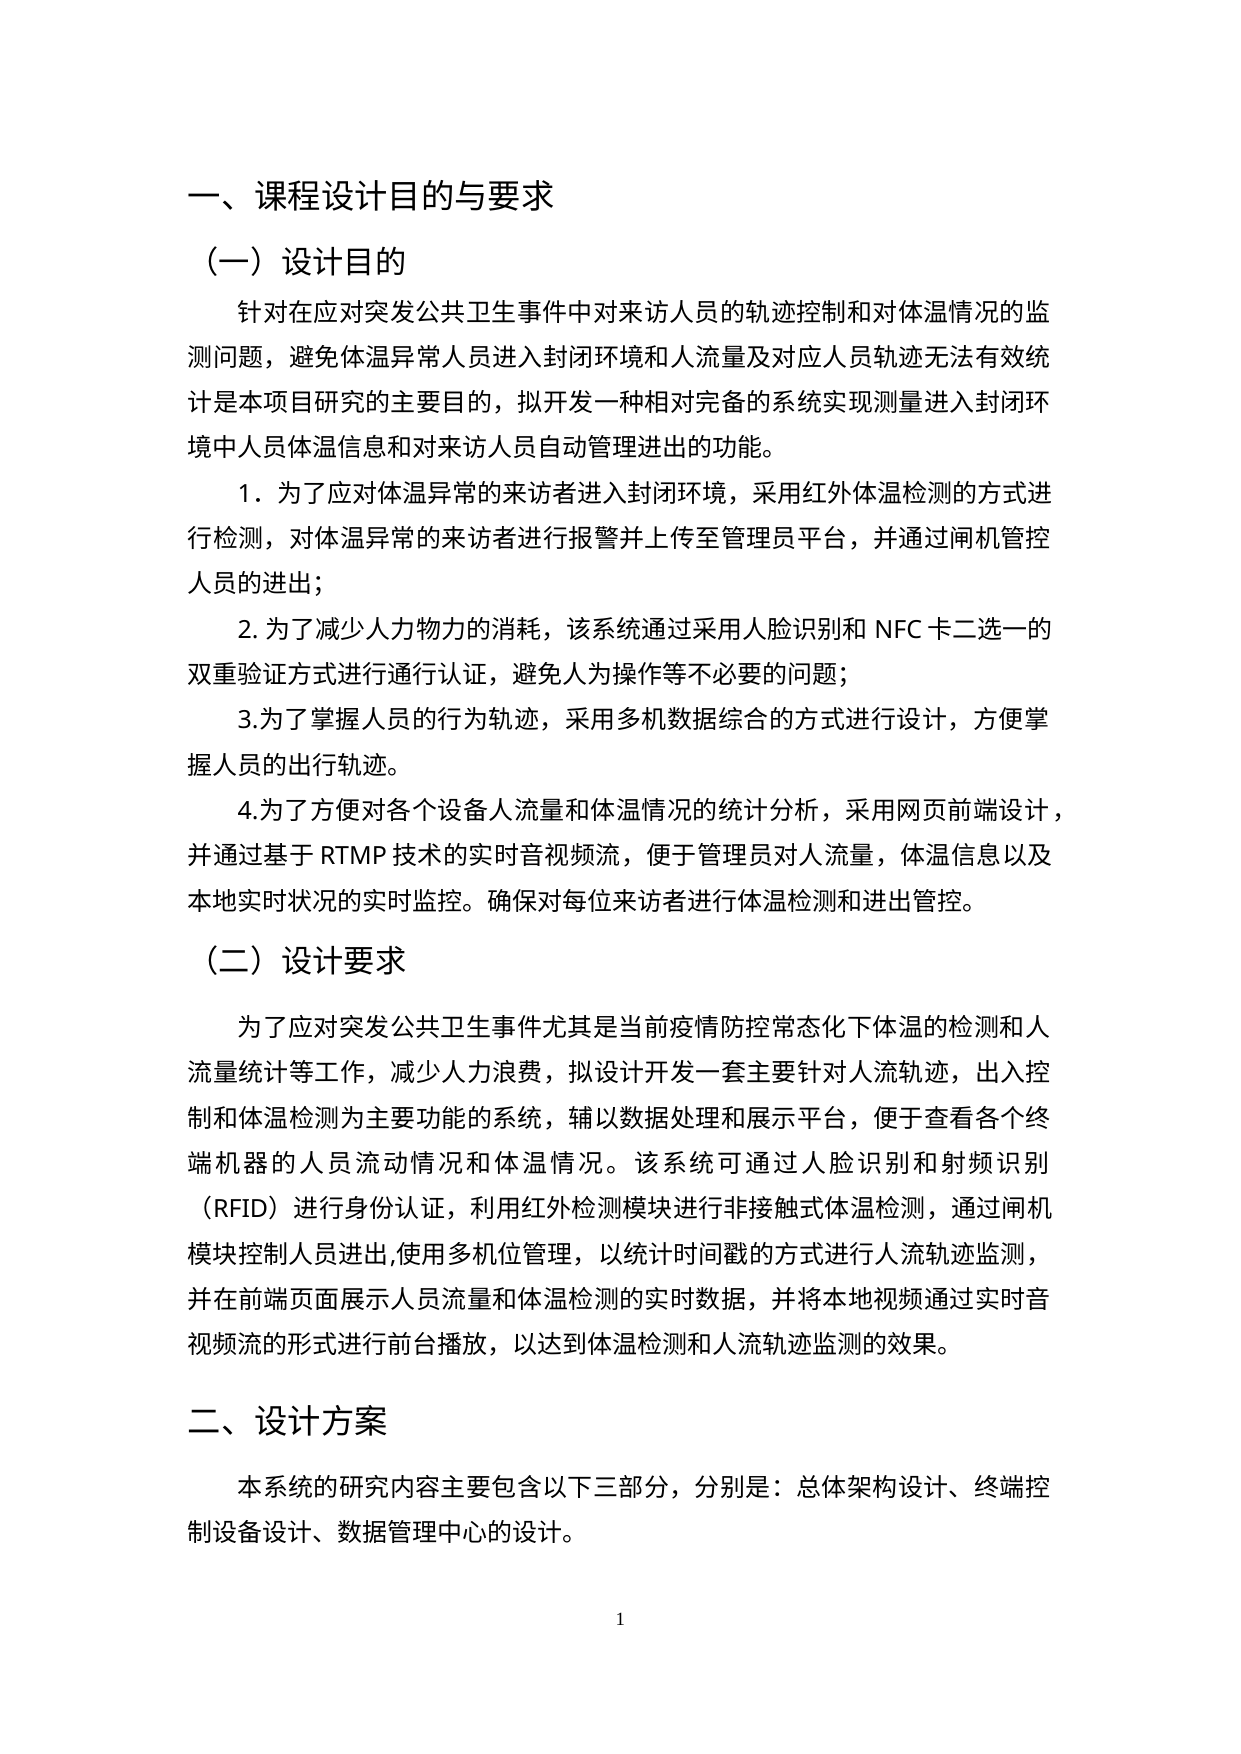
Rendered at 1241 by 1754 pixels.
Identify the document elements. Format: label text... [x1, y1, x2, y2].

subtitle （二）设计要求 [187, 926, 1053, 991]
text 1．为了应对体温异常的来访者进入封闭环境，采用红外体温检测的方式进行检测，对体温异常的来访者进行报警并上传至管理员平台，并通过闸机管控人员的进出； [187, 473, 1053, 600]
text 为了应对突发公共卫生事件尤其是当前疫情防控常态化下体温的检测和人流量统计等工作，减少人力浪费，拟设计开发一套主要针对人流轨迹，出入控制和体温检测为主要功能的系统，辅以数据处理和展示平台，便于查看各个终端机器的人员流动情况和体温情况。该系统可通过人脸识别和射频识别（RFID）进行身份认证，利用红外检测模块进行非接触式体温检测，通过闸机模块控制人员进出,使用多机位管理，以统计时间戳的方式进行人流轨迹监测，并在前端页面展示人员流量和体温检测的实时数据，并将本地视频通过实时音视频流的形式进行前台播放，以达到体温检测和人流轨迹监测的效果。 [187, 1008, 1053, 1361]
text 3.为了掌握人员的行为轨迹，采用多机数据综合的方式进行设计，方便掌握人员的出行轨迹。 [187, 700, 1053, 781]
text 针对在应对突发公共卫生事件中对来访人员的轨迹控制和对体温情况的监测问题，避免体温异常人员进入封闭环境和人流量及对应人员轨迹无法有效统计是本项目研究的主要目的，拟开发一种相对完备的系统实现测量进入封闭环境中人员体温信息和对来访人员自动管理进出的功能。 [187, 292, 1053, 464]
subtitle 二、设计方案 [187, 1386, 1053, 1451]
subtitle （一）设计目的 [187, 227, 1053, 292]
text 本系统的研究内容主要包含以下三部分，分别是：总体架构设计、终端控制设备设计、数据管理中心的设计。 [187, 1468, 1053, 1549]
text 4.为了方便对各个设备人流量和体温情况的统计分析，采用网页前端设计，并通过基于RTMP技术的实时音视频流，便于管理员对人流量，体温信息以及本地实时状况的实时监控。确保对每位来访者进行体温检测和进出管控。 [187, 790, 1053, 917]
text 2. 为了减少人力物力的消耗，该系统通过采用人脸识别和NFC卡二选一的双重验证方式进行通行认证，避免人为操作等不必要的问题； [187, 609, 1053, 691]
subtitle 一、课程设计目的与要求 [187, 162, 1053, 227]
